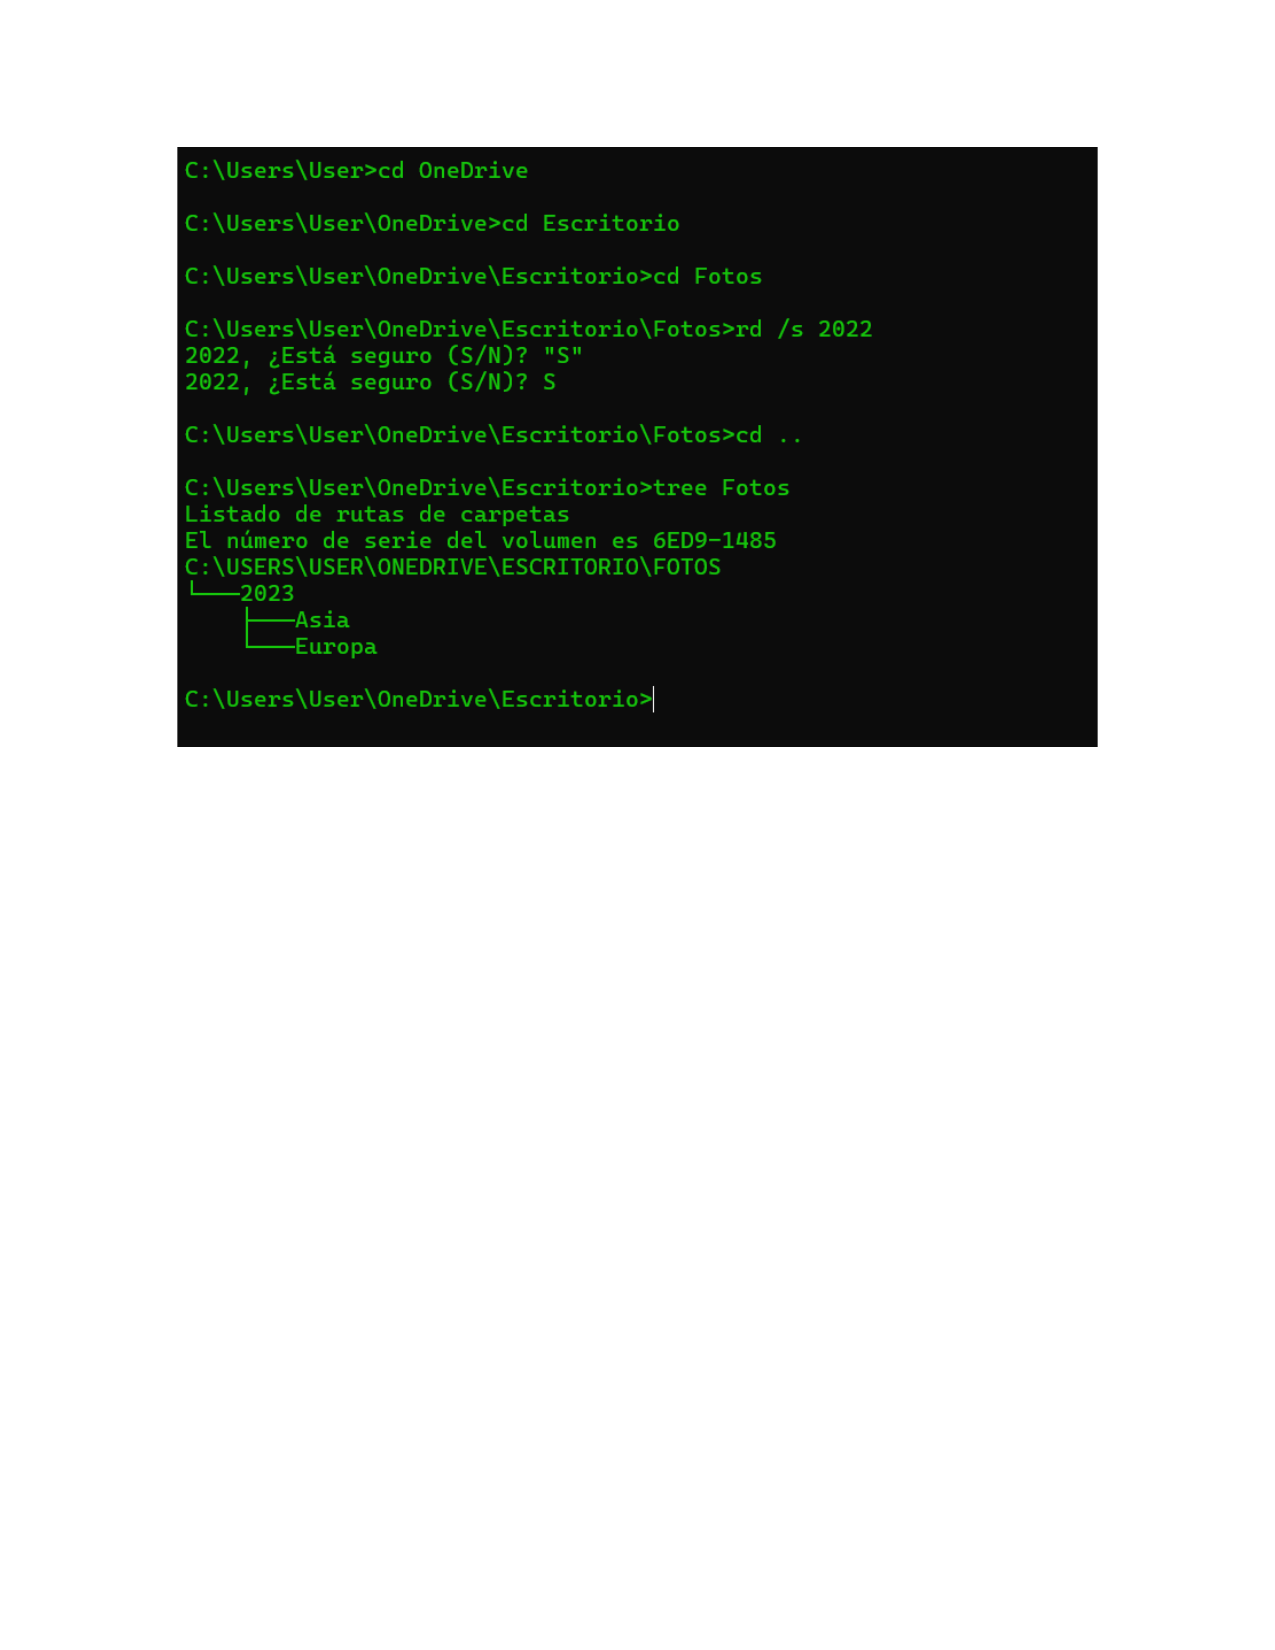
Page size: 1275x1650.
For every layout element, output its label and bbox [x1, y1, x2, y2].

picture [177, 147, 1098, 747]
